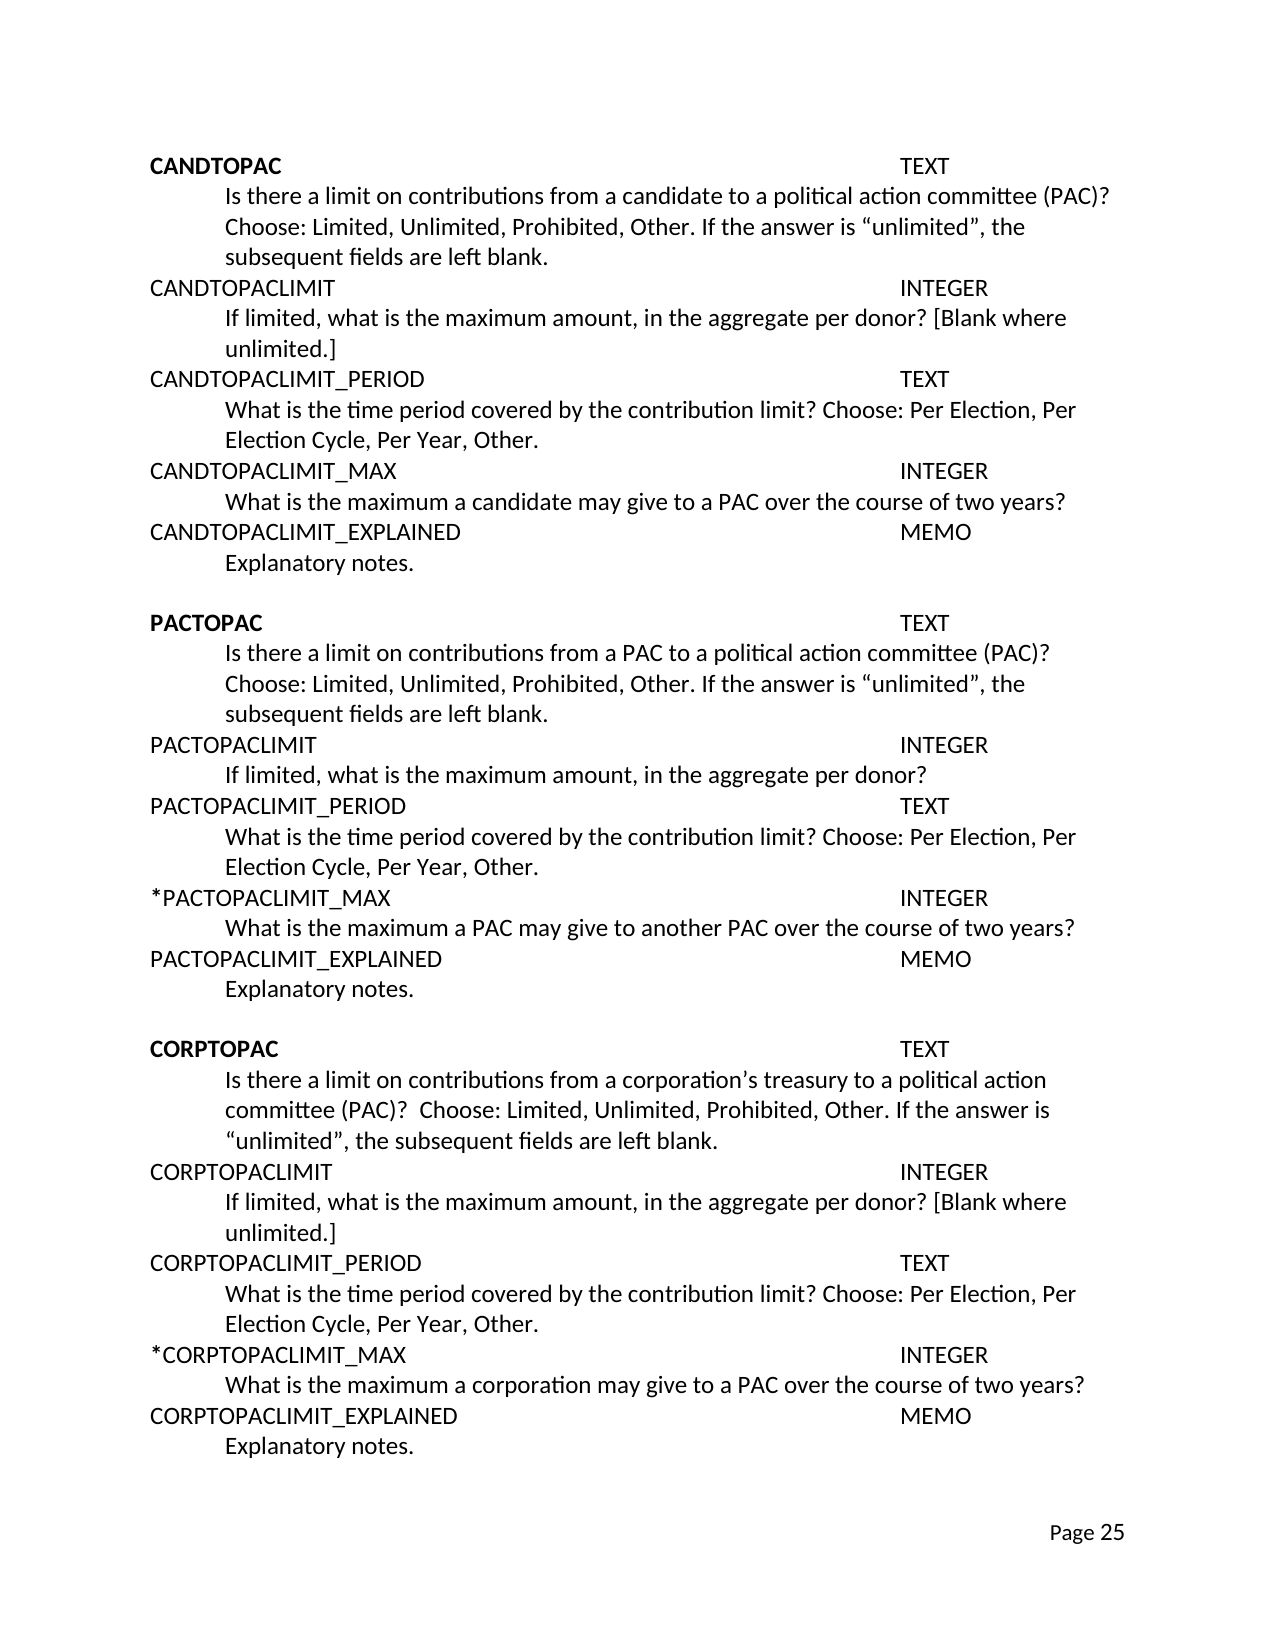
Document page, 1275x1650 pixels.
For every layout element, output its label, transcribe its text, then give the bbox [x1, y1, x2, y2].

text CANDTOPACLIMIT_MAX INTEGER [150, 455, 1125, 486]
text What is the maximum a corporation may give to a PAC over the course of two years? [225, 1369, 1125, 1400]
text If limited, what is the maximum amount, in the aggregate per donor? [Blank where unlimited.] [225, 303, 1125, 364]
text What is the time period covered by the contribution limit? Choose: Per Election, Per Election Cycle, Per Year, Other. [225, 821, 1125, 882]
text Is there a limit on contributions from a corporation’s treasury to a political action committee (PAC)? Choose: Limited, Unlimited, Prohibited, Other. If the answer is “unlimited”, the subsequent fields are left blank. [225, 1064, 1125, 1156]
text Explanatory notes. [225, 973, 1125, 1034]
text CORPTOPACLIMIT_PERIOD TEXT [150, 1247, 1125, 1278]
text CORPTOPAC TEXT [150, 1034, 1125, 1064]
text Is there a limit on contributions from a PAC to a political action committee (PAC)? Choose: Limited, Unlimited, Prohibited, Other. If the answer is “unlimited”, the subsequent fields are left blank. [225, 638, 1125, 729]
text CORPTOPACLIMIT_EXPLAINED MEMO [150, 1400, 1125, 1430]
text If limited, what is the maximum amount, in the aggregate per donor? [Blank where unlimited.] [225, 1186, 1125, 1247]
text *CORPTOPACLIMIT_MAX INTEGER [150, 1339, 1125, 1369]
text What is the maximum a PAC may give to another PAC over the course of two years? [225, 912, 1125, 943]
text What is the maximum a candidate may give to a PAC over the course of two years? [225, 486, 1125, 516]
text CANDTOPACLIMIT INTEGER [150, 272, 1125, 303]
text CANDTOPACLIMIT_PERIOD TEXT [150, 364, 1125, 394]
text What is the time period covered by the contribution limit? Choose: Per Election, Per Election Cycle, Per Year, Other. [225, 394, 1125, 455]
text PACTOPAC TEXT [150, 607, 1125, 638]
text Explanatory notes. [225, 1430, 1125, 1491]
text What is the time period covered by the contribution limit? Choose: Per Election, Per Election Cycle, Per Year, Other. [225, 1278, 1125, 1339]
text CANDTOPACLIMIT_EXPLAINED MEMO [150, 516, 1125, 547]
text PACTOPACLIMIT_EXPLAINED MEMO [150, 943, 1125, 973]
text Is there a limit on contributions from a candidate to a political action committee (PAC)? Choose: Limited, Unlimited, Prohibited, Other. If the answer is “unlimited”, the subsequent fields are left blank. [225, 181, 1125, 272]
text Explanatory notes. [225, 547, 1125, 607]
text CANDTOPAC TEXT [150, 150, 1125, 181]
text *PACTOPACLIMIT_MAX INTEGER [150, 882, 1125, 912]
text CORPTOPACLIMIT INTEGER [150, 1156, 1125, 1186]
text PACTOPACLIMIT_PERIOD TEXT [150, 790, 1125, 821]
text PACTOPACLIMIT INTEGER [150, 729, 1125, 760]
text If limited, what is the maximum amount, in the aggregate per donor? [225, 760, 1125, 790]
